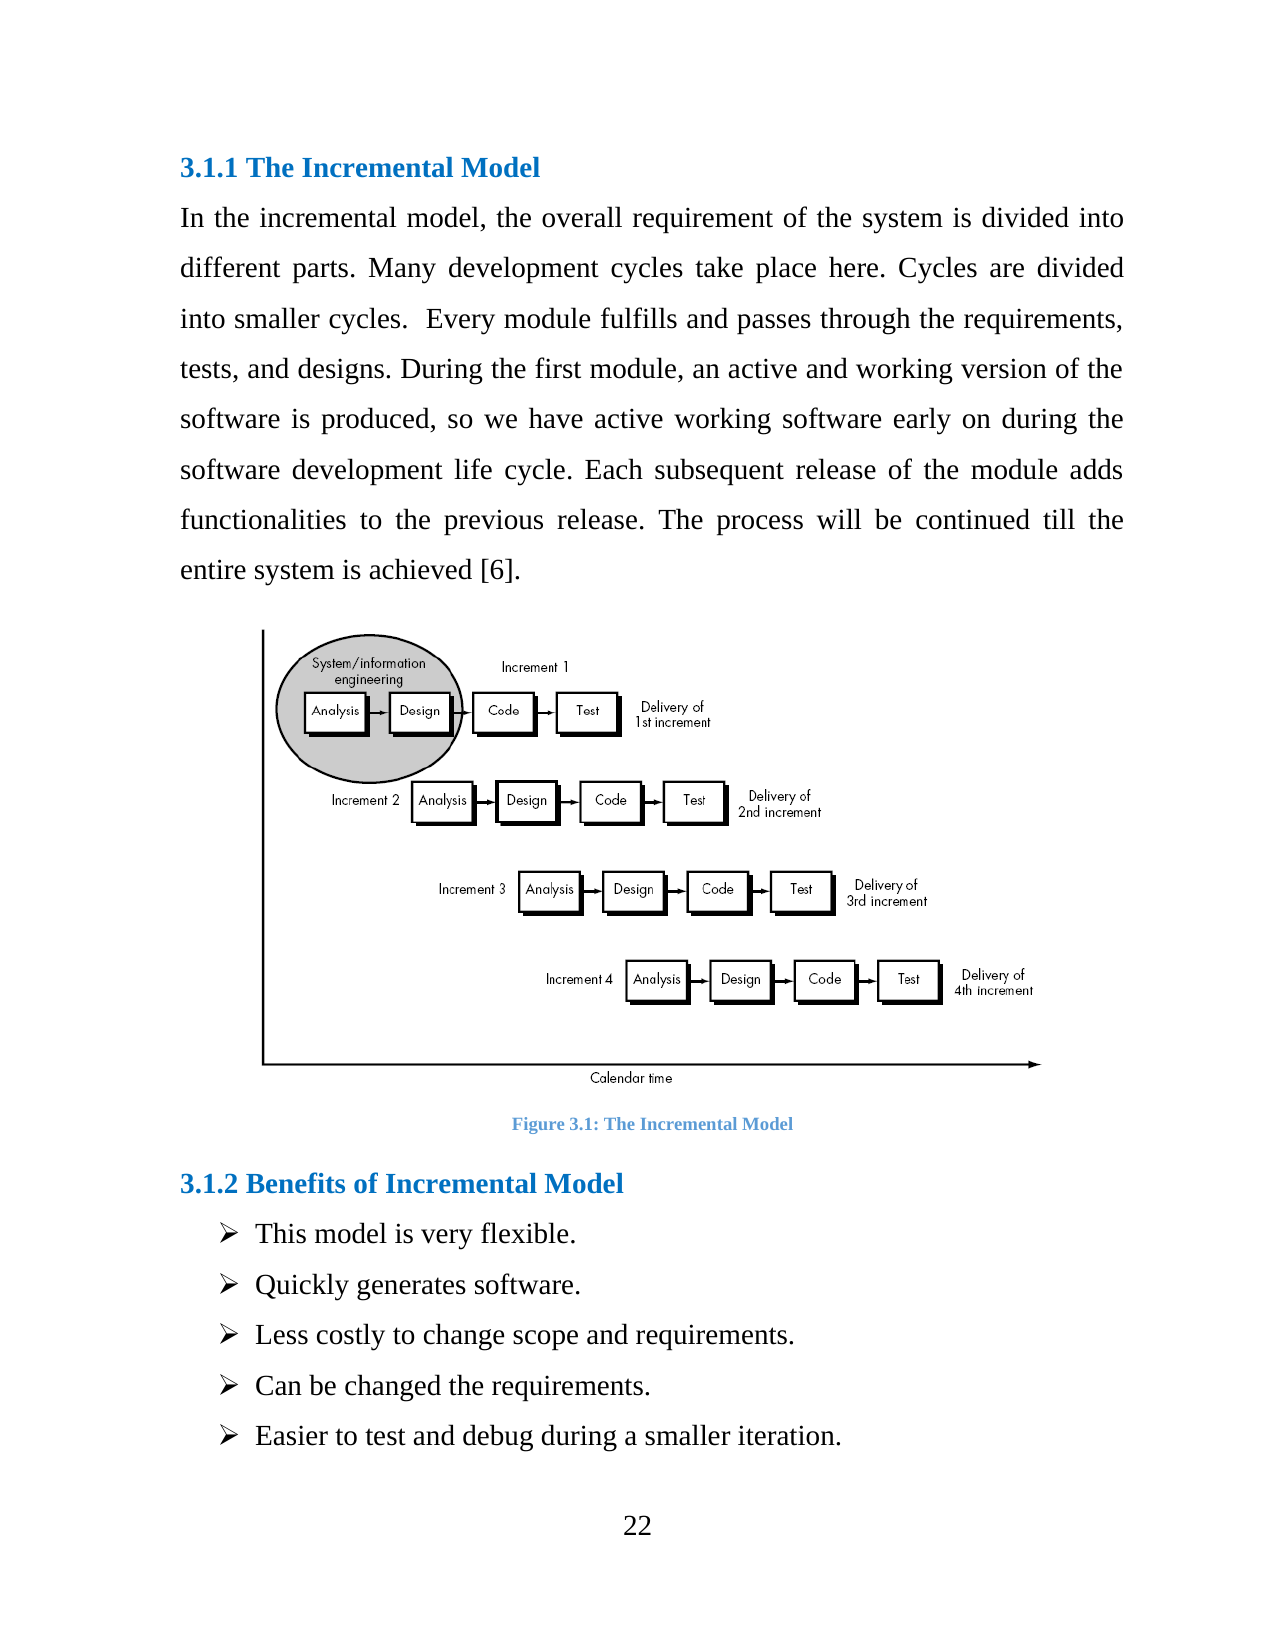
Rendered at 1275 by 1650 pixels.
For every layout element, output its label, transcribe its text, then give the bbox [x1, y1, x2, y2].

text Figure 3.1: The Incremental Model [180, 1113, 1125, 1134]
text 3.1.1 The Incremental Model [180, 150, 1125, 183]
list Less costly to change scope and requirements. [217, 1317, 1125, 1351]
text 3.1.2 Benefits of Incremental Model [180, 1166, 1125, 1199]
list Quickly generates software. [217, 1267, 1125, 1300]
picture [248, 602, 1057, 1099]
list Can be changed the requirements. [217, 1368, 1125, 1401]
list Easier to test and debug during a smaller iteration. [217, 1418, 1125, 1452]
text In the incremental model, the overall requirement of the system is divided into different parts. Many development cycles take place here. Cycles are divided into smaller cycles. Every module fulfills and passes through the requirements, tests, and designs. During the first module, an active and working version of the software is produced, so we have active working software early on during the software development life cycle. Each subsequent release of the module adds functionalities to the previous release. The process will be continued till the entire system is achieved [6]. [180, 200, 1125, 586]
list This model is very flexible. [217, 1216, 1125, 1250]
